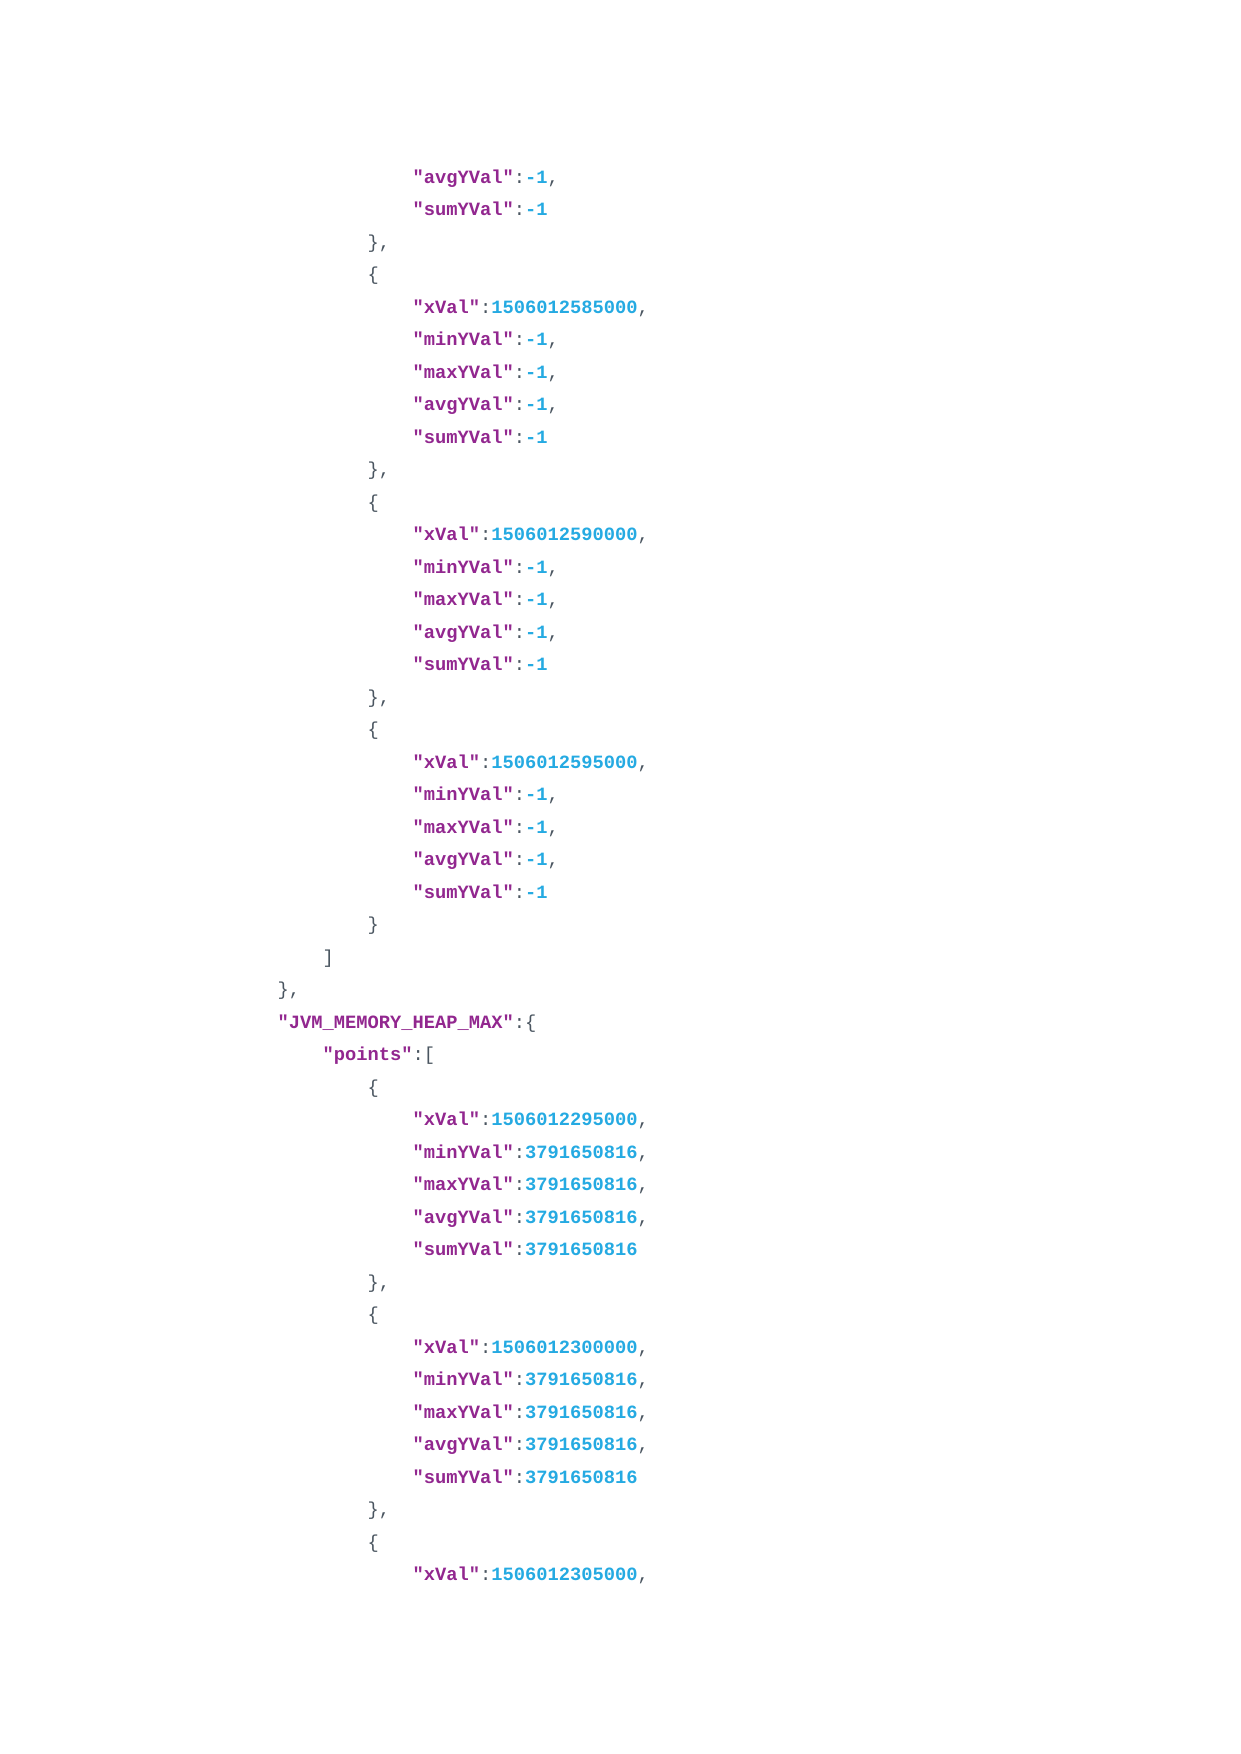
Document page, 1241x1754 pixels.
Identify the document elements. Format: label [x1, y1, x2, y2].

text [187, 162, 1053, 1592]
